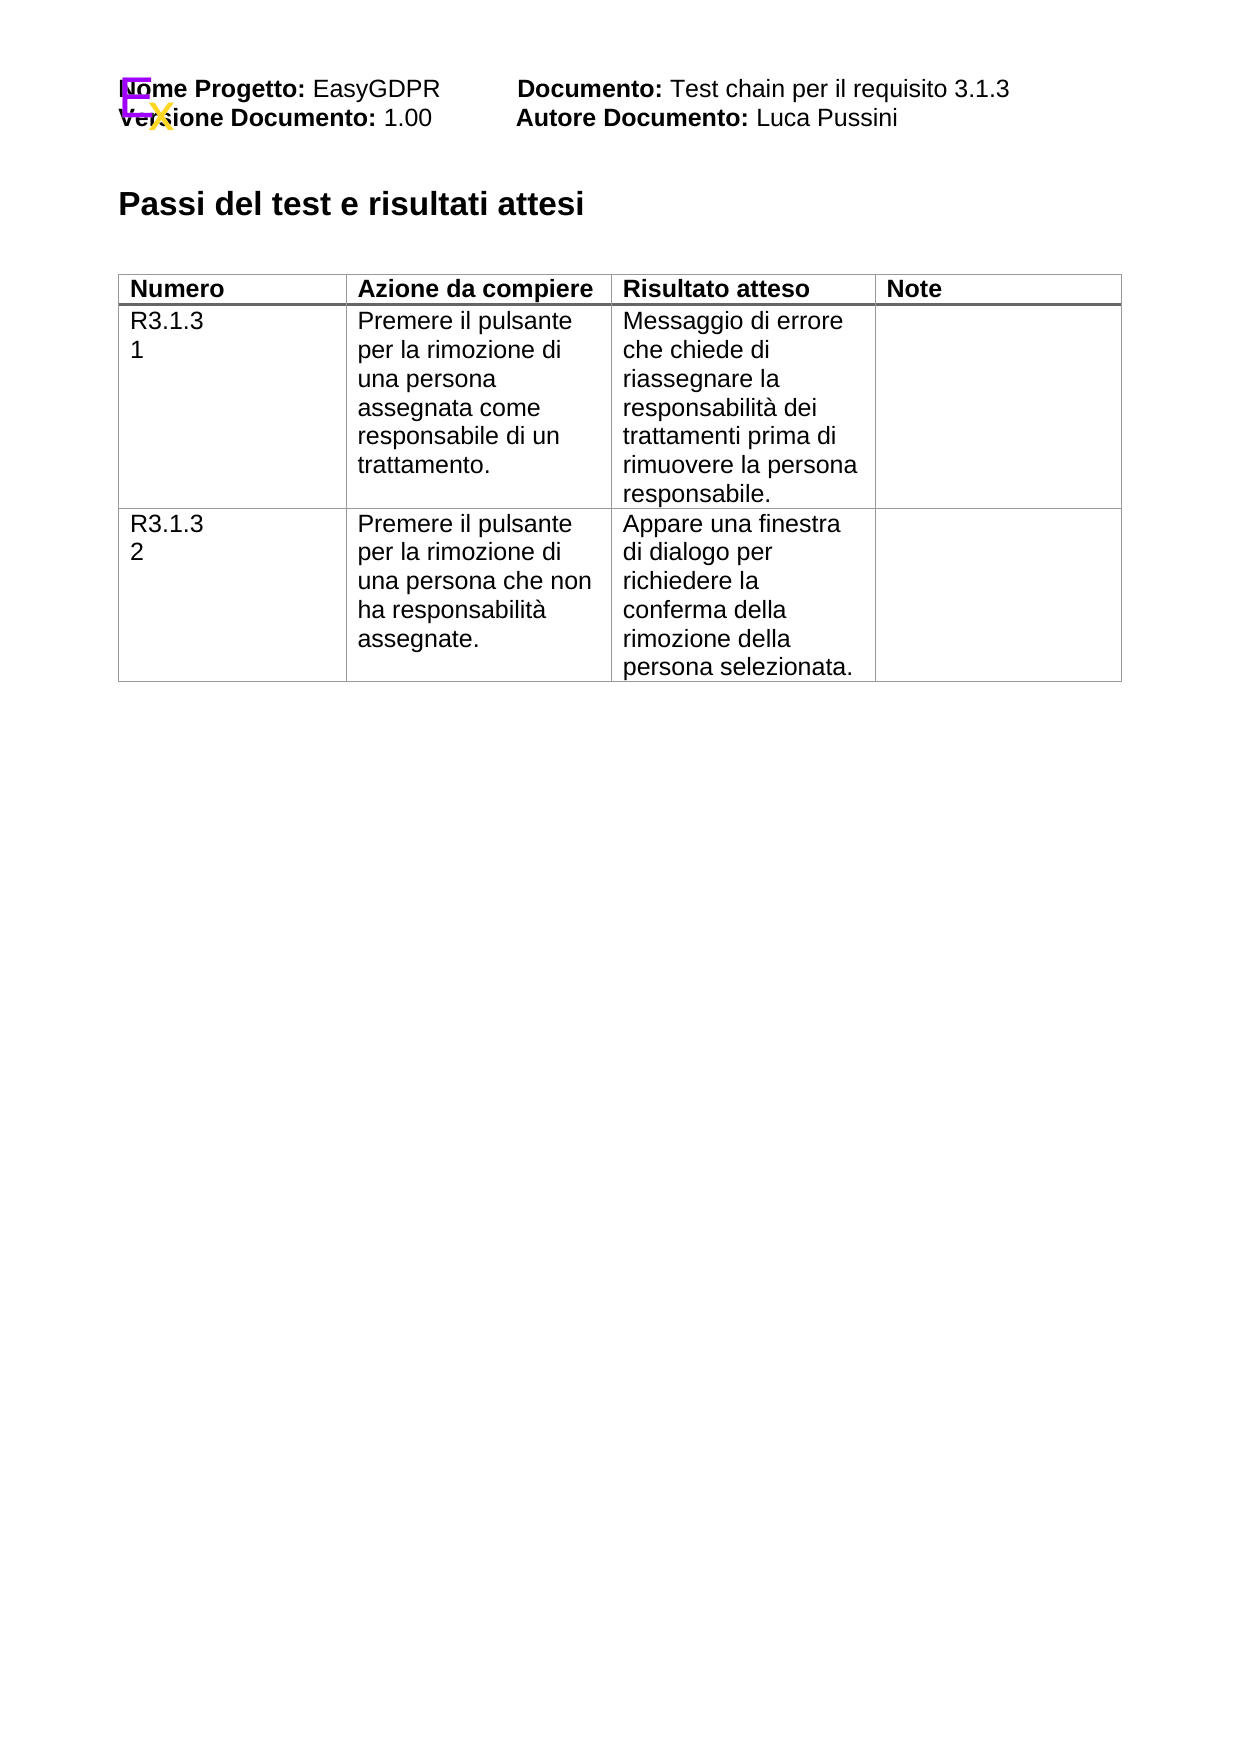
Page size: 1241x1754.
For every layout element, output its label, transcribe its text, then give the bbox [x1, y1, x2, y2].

table_cell Messaggio di errore che chiede di riassegnare la responsabilità dei trattamenti prima di rimuovere la persona responsabile. [612, 306, 875, 508]
table_cell [876, 509, 1121, 681]
table_header Risultato atteso [612, 275, 875, 303]
picture [117, 73, 174, 131]
table_cell R3.1.3 1 [119, 306, 346, 508]
table_header Numero [119, 275, 346, 303]
table_cell Appare una finestra di dialogo per richiedere la conferma della rimozione della persona selezionata. [612, 509, 875, 681]
table_cell Premere il pulsante per la rimozione di una persona assegnata come responsabile di un trattamento. [347, 306, 611, 508]
table_cell R3.1.3 2 [119, 509, 346, 681]
table_cell [876, 306, 1121, 508]
table_header Note [876, 275, 1121, 303]
table_header Azione da compiere [347, 275, 611, 303]
table_cell Premere il pulsante per la rimozione di una persona che non ha responsabilità assegnate. [347, 509, 611, 681]
subtitle Passi del test e risultati attesi [118, 184, 1122, 223]
